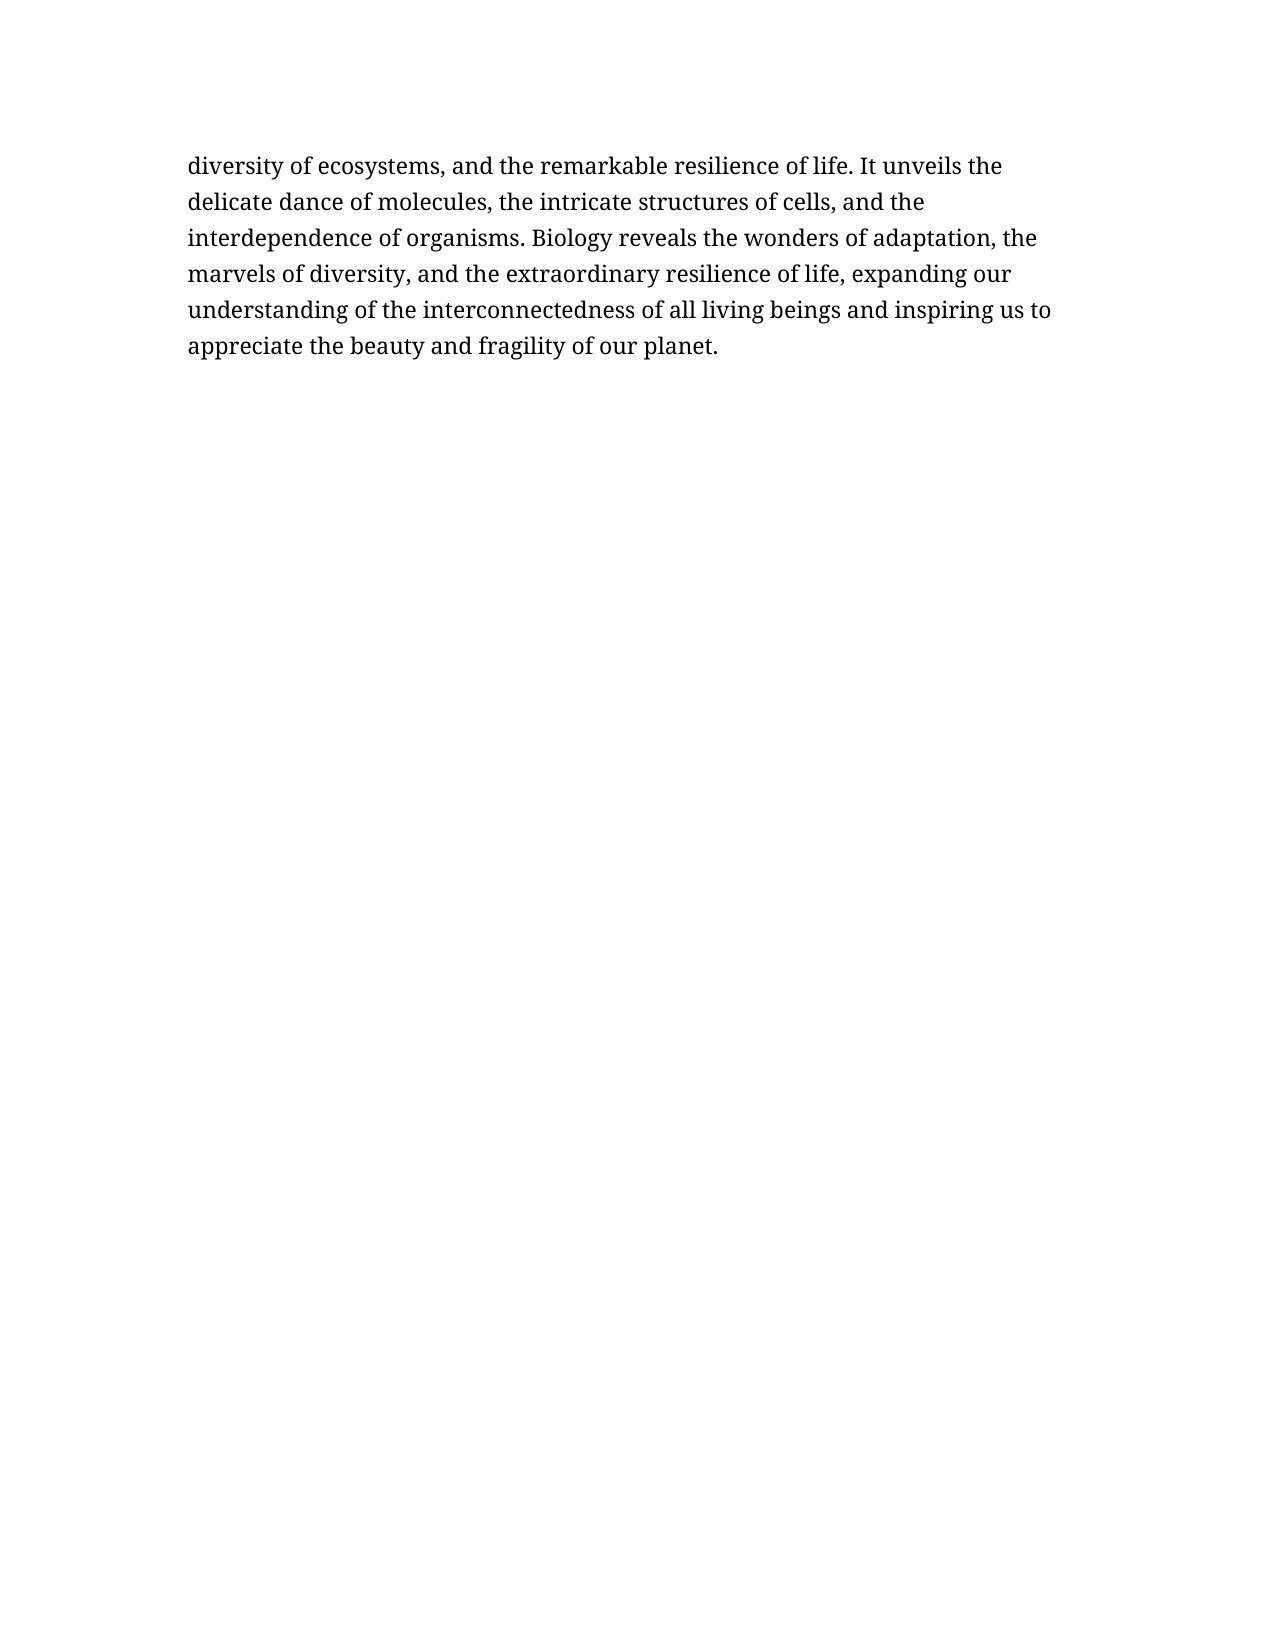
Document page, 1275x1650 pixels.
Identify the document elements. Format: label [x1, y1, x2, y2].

text [187, 150, 1087, 361]
